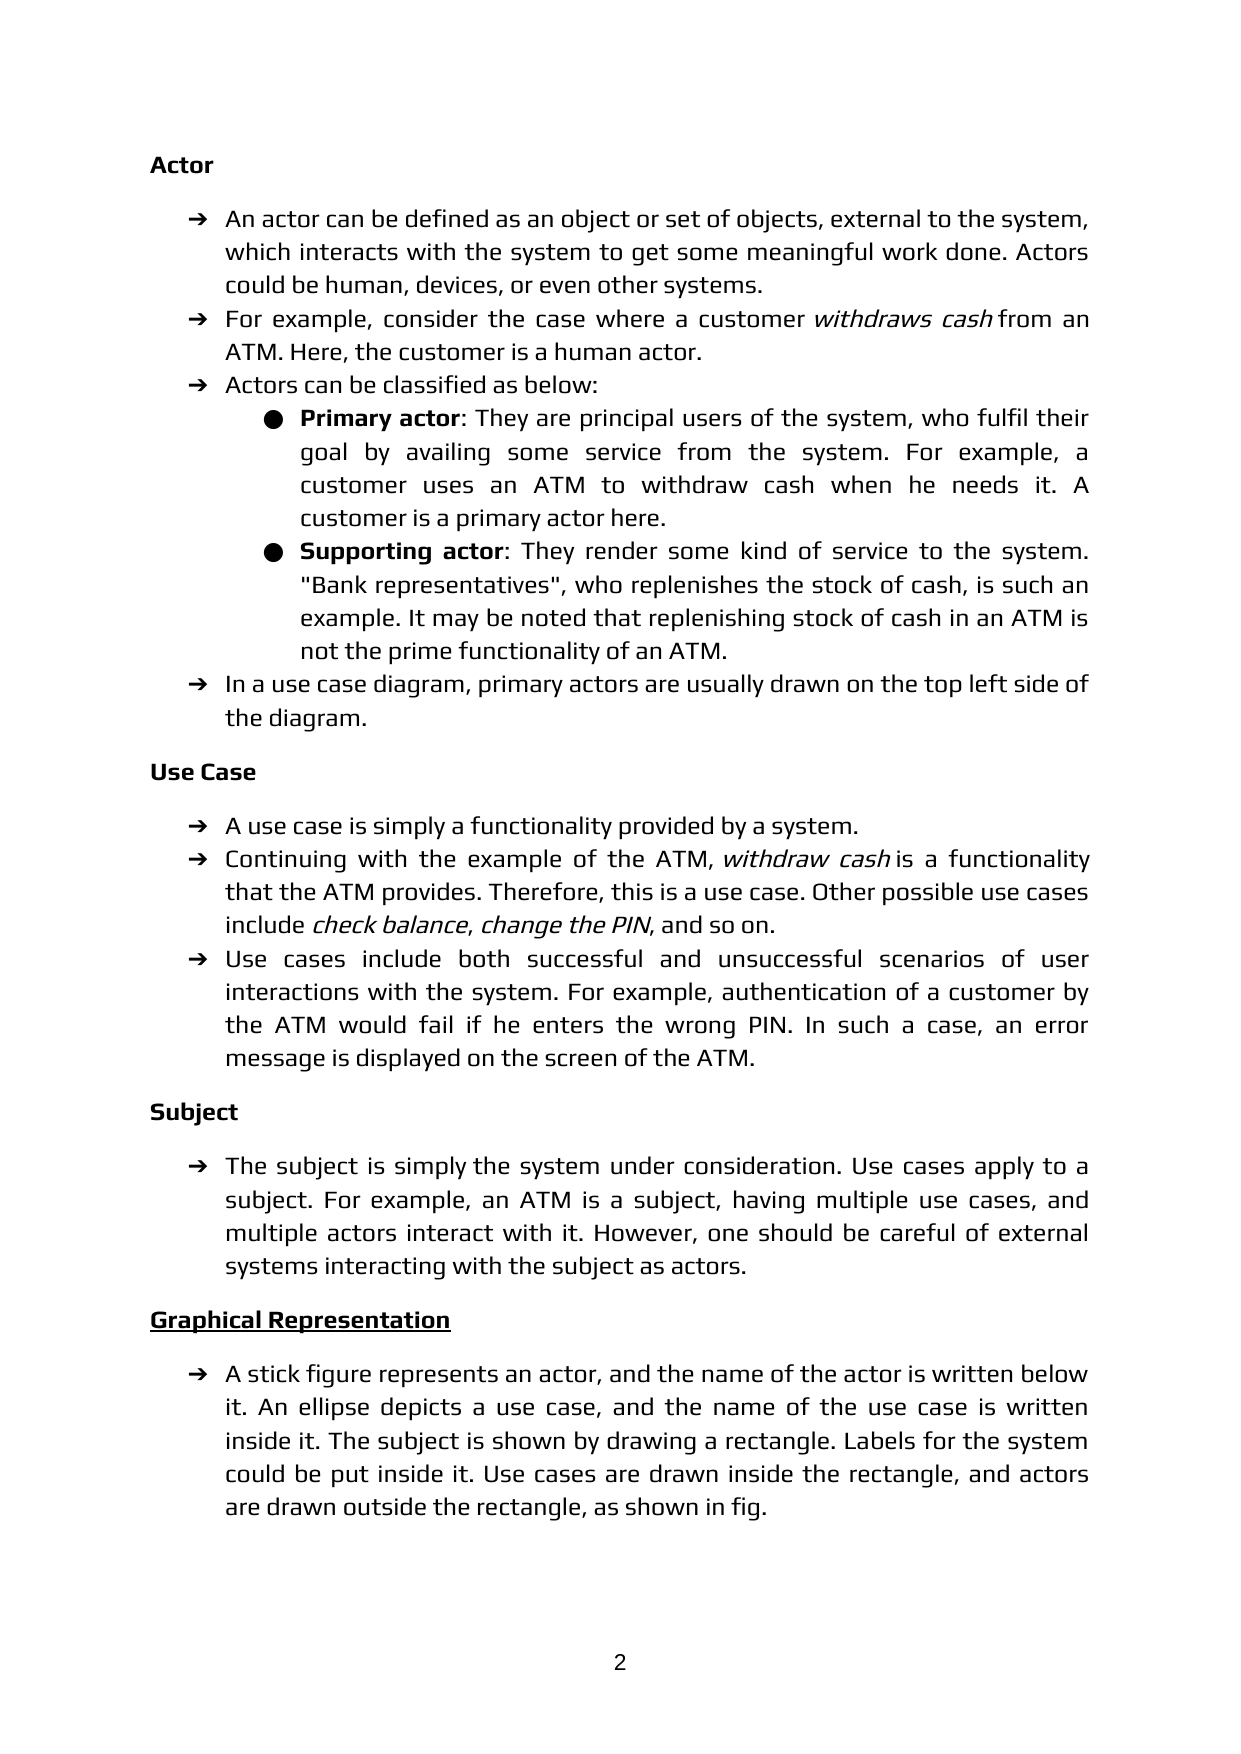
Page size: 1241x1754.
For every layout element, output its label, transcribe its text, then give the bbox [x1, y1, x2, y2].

list Continuing with the example of the ATM, withdraw cash is a functionality that the ATM provides. Therefore, this is a use case. Other possible use cases include check balance, change the PIN, and so on. [187, 844, 1090, 939]
list Use cases include both successful and unsuccessful scenarios of user interactions with the system. For example, authentication of a customer by the ATM would fail if he enters the wrong PIN. In such a case, an error message is displayed on the screen of the ATM. [187, 943, 1090, 1072]
text Actor [150, 150, 1090, 179]
list An actor can be defined as an object or set of objects, external to the system, which interacts with the system to get some meaningful work done. Actors could be human, devices, or even other systems. [187, 204, 1090, 299]
list For example, consider the case where a customer withdraws cash from an ATM. Here, the customer is a human actor. [187, 304, 1090, 366]
list The subject is simply the system under consideration. Use cases apply to a subject. For example, an ATM is a subject, having multiple use cases, and multiple actors interact with it. However, one should be careful of external systems interacting with the subject as actors. [187, 1151, 1090, 1280]
text Subject [150, 1097, 1090, 1126]
list In a use case diagram, primary actors are usually drawn on the top left side of the diagram. [187, 669, 1090, 731]
text Use Case [150, 757, 1090, 786]
list Primary actor: They are principal users of the system, who fulfil their goal by availing some service from the system. For example, a customer uses an ATM to withdraw cash when he needs it. A customer is a primary actor here. [262, 403, 1090, 532]
list A use case is simply a functionality provided by a system. [187, 811, 1090, 839]
list Supporting actor: They render some kind of service to the system. "Bank representatives", who replenishes the stock of cash, is such an example. It may be noted that replenishing stock of cash in an ATM is not the prime functionality of an ATM. [262, 536, 1090, 665]
text Graphical Representation [150, 1305, 1090, 1334]
list Actors can be classified as below: [187, 370, 1090, 399]
list A stick figure represents an actor, and the name of the actor is written below it. An ellipse depicts a use case, and the name of the use case is written inside it. The subject is shown by drawing a rectangle. Labels for the system could be put inside it. Use cases are drawn inside the rectangle, and actors are drawn outside the rectangle, as shown in fig. [187, 1359, 1090, 1521]
